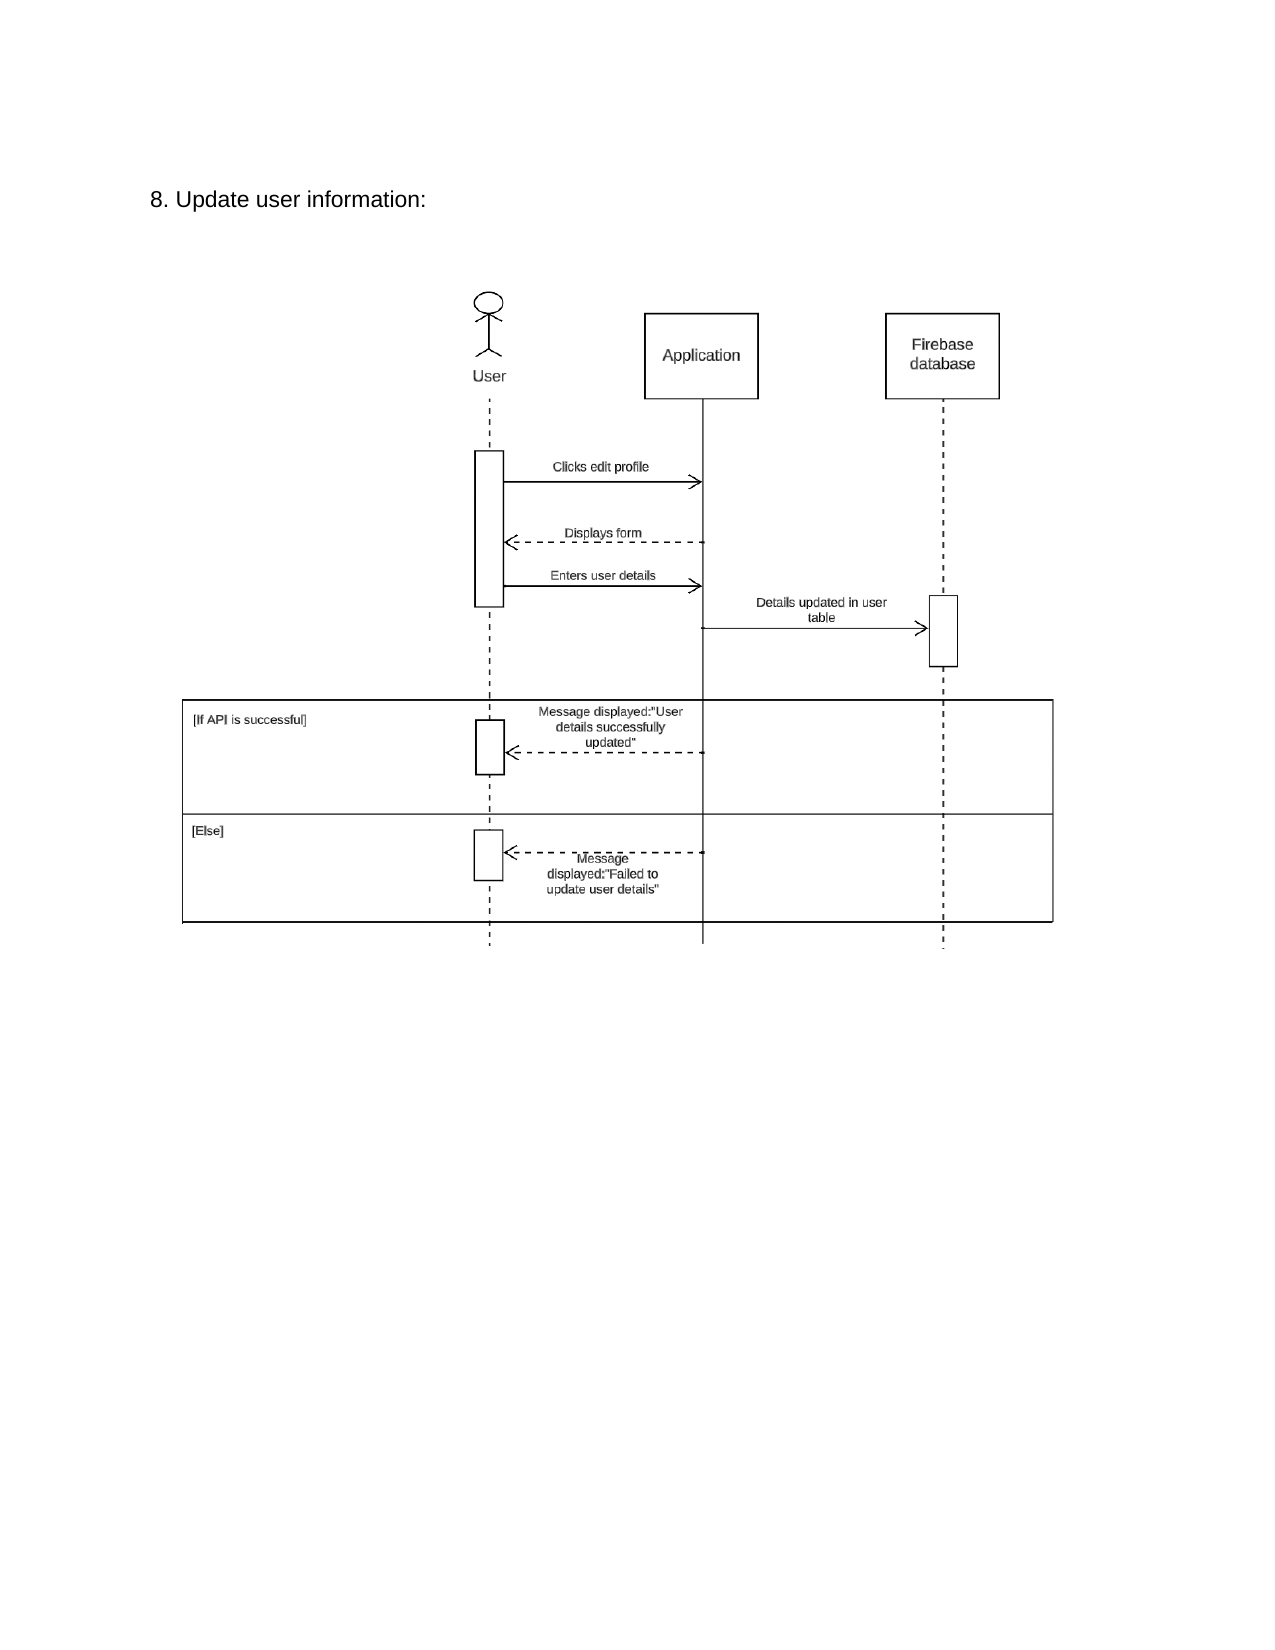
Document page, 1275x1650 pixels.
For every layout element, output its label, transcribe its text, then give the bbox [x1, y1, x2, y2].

text 8. Update user information: [150, 186, 1125, 212]
picture [150, 246, 1125, 949]
